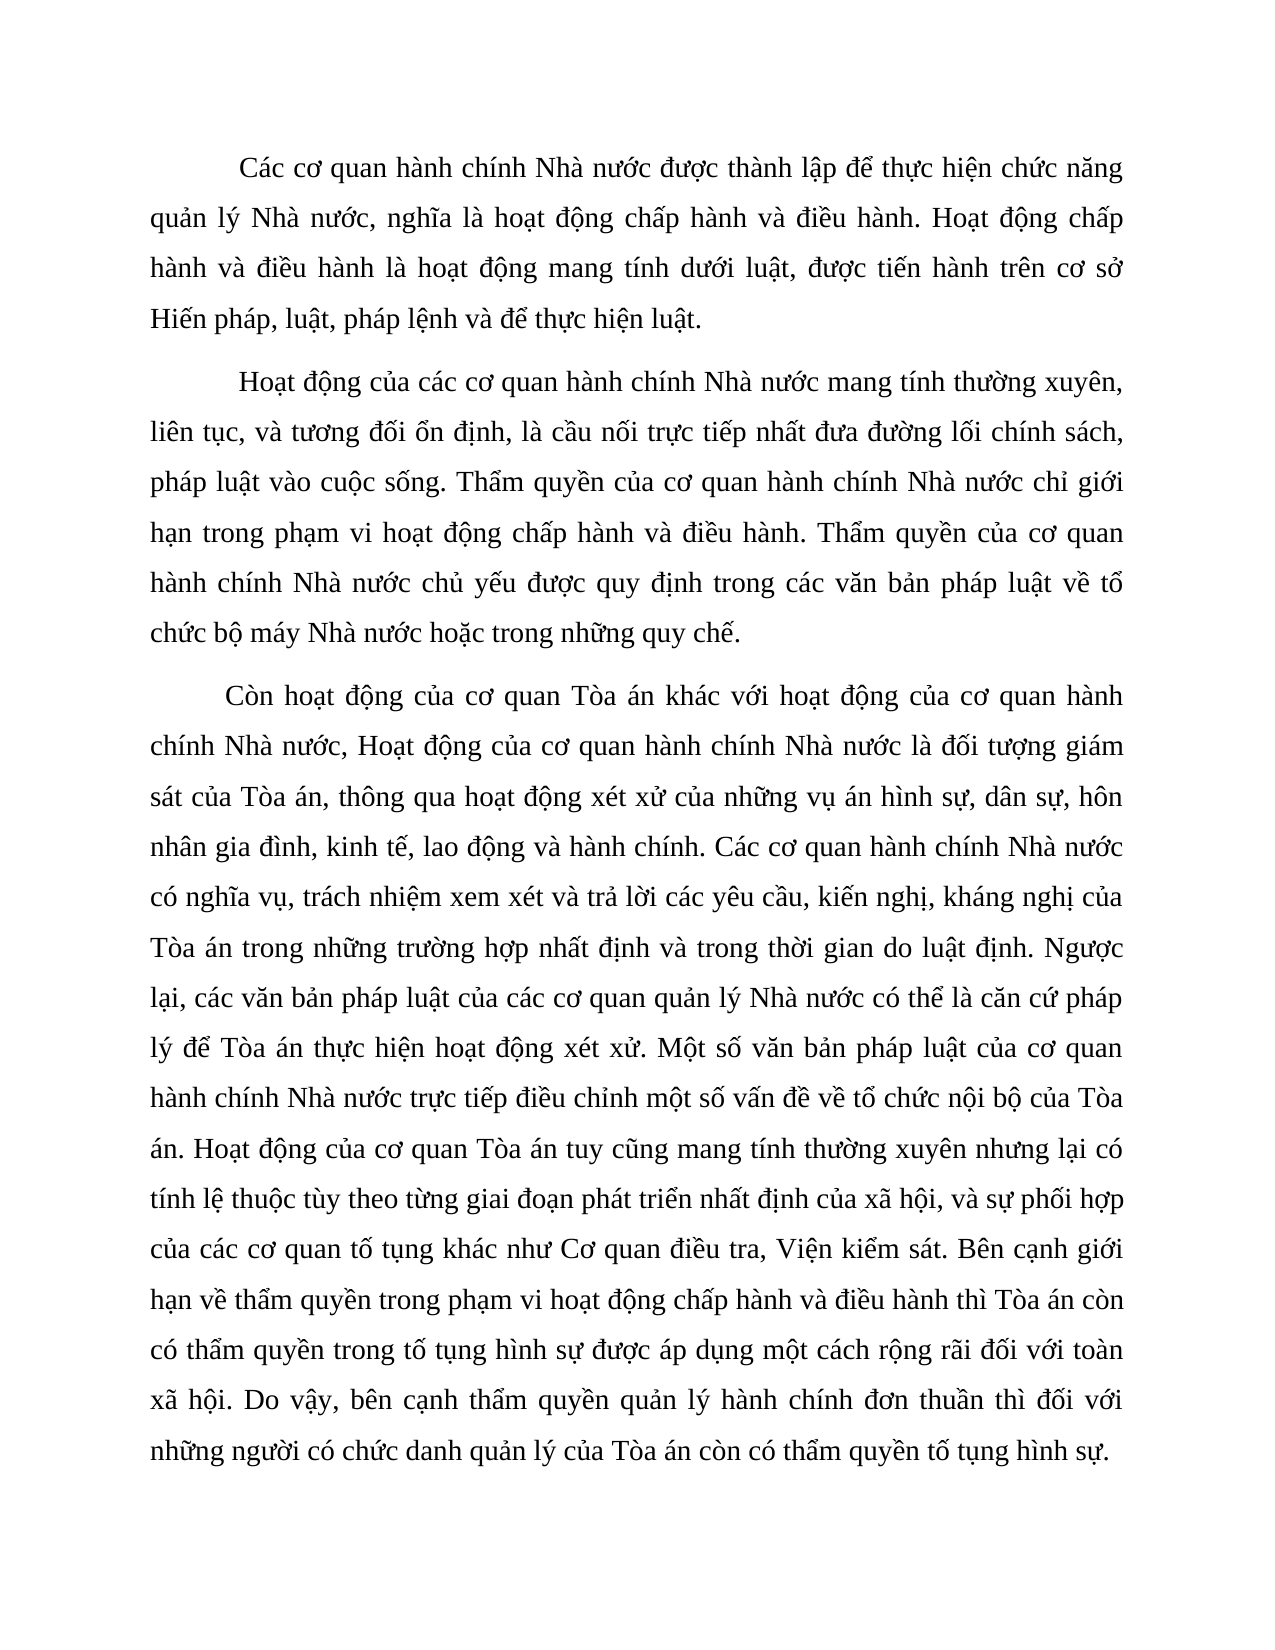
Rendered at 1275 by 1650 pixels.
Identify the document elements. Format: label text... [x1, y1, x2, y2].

text Còn hoạt động của cơ quan Tòa án khác với hoạt động của cơ quan hành chính Nhà nước, Hoạt động của cơ quan hành chính Nhà nước là đối tượng giám sát của Tòa án, thông qua hoạt động xét xử của những vụ án hình sự, dân sự, hôn nhân gia đình, kinh tế, lao động và hành chính. Các cơ quan hành chính Nhà nước có nghĩa vụ, trách nhiệm xem xét và trả lời các yêu cầu, kiến nghị, kháng nghị của Tòa án trong những trường hợp nhất định và trong thời gian do luật định. Ngược lại, các văn bản pháp luật của các cơ quan quản lý Nhà nước có thể là căn cứ pháp lý để Tòa án thực hiện hoạt động xét xử. Một số văn bản pháp luật của cơ quan hành chính Nhà nước trực tiếp điều chỉnh một số vấn đề về tổ chức nội bộ của Tòa án. Hoạt động của cơ quan Tòa án tuy cũng mang tính thường xuyên nhưng lại có tính lệ thuộc tùy theo từng giai đoạn phát triển nhất định của xã hội, và sự phối hợp của các cơ quan tố tụng khác như Cơ quan điều tra, Viện kiểm sát. Bên cạnh giới hạn về thẩm quyền trong phạm vi hoạt động chấp hành và điều hành thì Tòa án còn có thẩm quyền trong tố tụng hình sự được áp dụng một cách rộng rãi đối với toàn xã hội. Do vậy, bên cạnh thẩm quyền quản lý hành chính đơn thuần thì đối với những người có chức danh quản lý của Tòa án còn có thẩm quyền tố tụng hình sự. [150, 678, 1125, 1466]
text Hoạt động của các cơ quan hành chính Nhà nước mang tính thường xuyên, liên tục, và tương đối ổn định, là cầu nối trực tiếp nhất đưa đường lối chính sách, pháp luật vào cuộc sống. Thẩm quyền của cơ quan hành chính Nhà nước chỉ giới hạn trong phạm vi hoạt động chấp hành và điều hành. Thẩm quyền của cơ quan hành chính Nhà nước chủ yếu được quy định trong các văn bản pháp luật về tổ chức bộ máy Nhà nước hoặc trong những quy chế. [150, 364, 1125, 649]
text Các cơ quan hành chính Nhà nước được thành lập để thực hiện chức năng quản lý Nhà nước, nghĩa là hoạt động chấp hành và điều hành. Hoạt động chấp hành và điều hành là hoạt động mang tính dưới luật, được tiến hành trên cơ sở Hiến pháp, luật, pháp lệnh và để thực hiện luật. [150, 150, 1125, 334]
